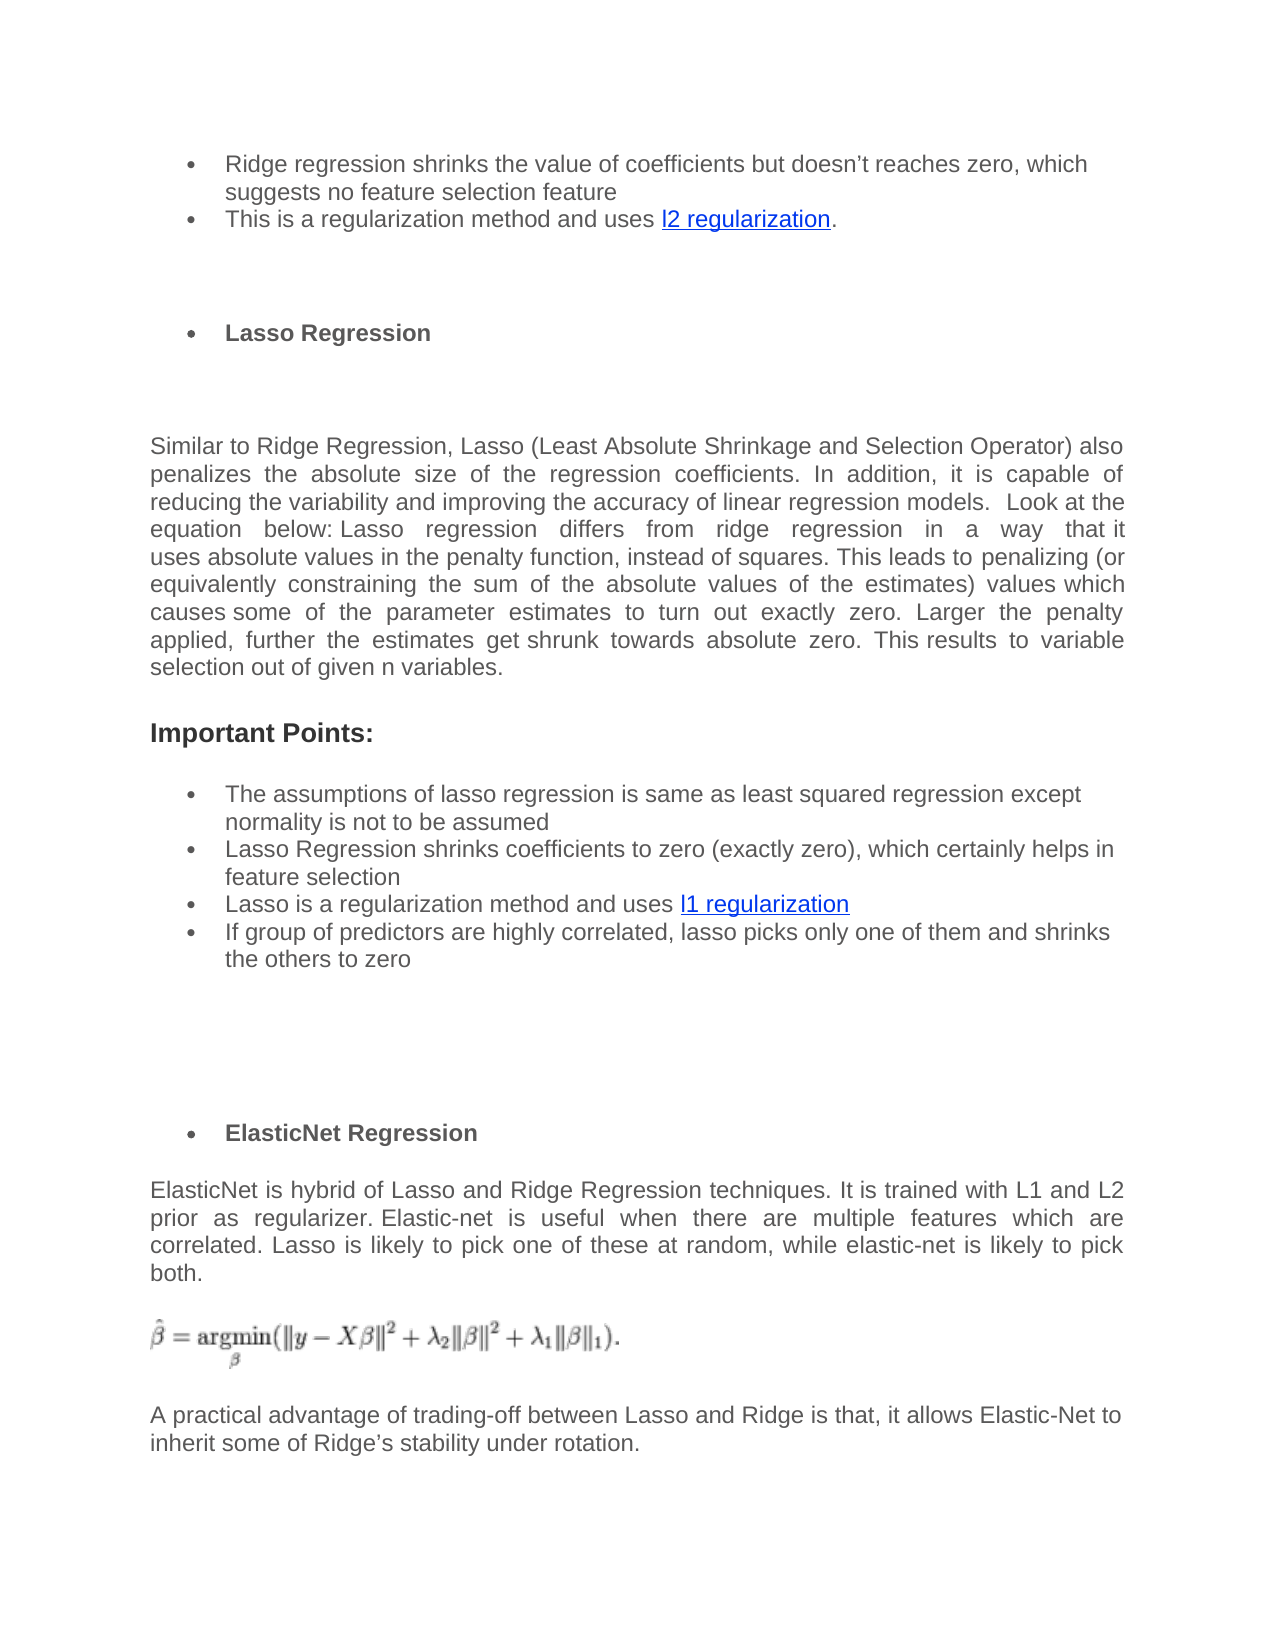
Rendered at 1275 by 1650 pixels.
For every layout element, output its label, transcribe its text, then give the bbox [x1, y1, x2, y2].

list Lasso Regression [187, 319, 1125, 346]
list The assumptions of lasso regression is same as least squared regression except normality is not to be assumed [187, 780, 1125, 835]
list If group of predictors are highly correlated, lasso picks only one of them and shrinks the others to zero [187, 918, 1125, 973]
list This is a regularization method and uses l2 regularization. [187, 205, 1125, 233]
text A practical advantage of trading-off between Lasso and Ridge is that, it allows Elastic-Net to inherit some of Ridge’s stability under rotation. [150, 1401, 1125, 1456]
list Lasso Regression shrinks coefficients to zero (exactly zero), which certainly helps in feature selection [187, 835, 1125, 890]
list Lasso is a regularization method and uses l1 regularization [187, 890, 1125, 918]
list Ridge regression shrinks the value of coefficients but doesn’t reaches zero, which suggests no feature selection feature [187, 150, 1125, 205]
subtitle Important Points: [150, 713, 1125, 748]
picture [150, 1319, 619, 1369]
text ElasticNet is hybrid of Lasso and Ridge Regression techniques. It is trained with L1 and L2 prior as regularizer. Elastic-net is useful when there are multiple features which are correlated. Lasso is likely to pick one of these at random, while elastic-net is likely to pick both. [150, 1176, 1125, 1287]
text Similar to Ridge Regression, Lasso (Least Absolute Shrinkage and Selection Operator) also penalizes the absolute size of the regression coefficients. In addition, it is capable of reducing the variability and improving the accuracy of linear regression models. Look at the equation below: Lasso regression differs from ridge regression in a way that it uses absolute values in the penalty function, instead of squares. This leads to penalizing (or equivalently constraining the sum of the absolute values of the estimates) values which causes some of the parameter estimates to turn out exactly zero. Larger the penalty applied, further the estimates get shrunk towards absolute zero. This results to variable selection out of given n variables. [150, 432, 1125, 681]
list ElasticNet Regression [187, 1119, 1125, 1147]
